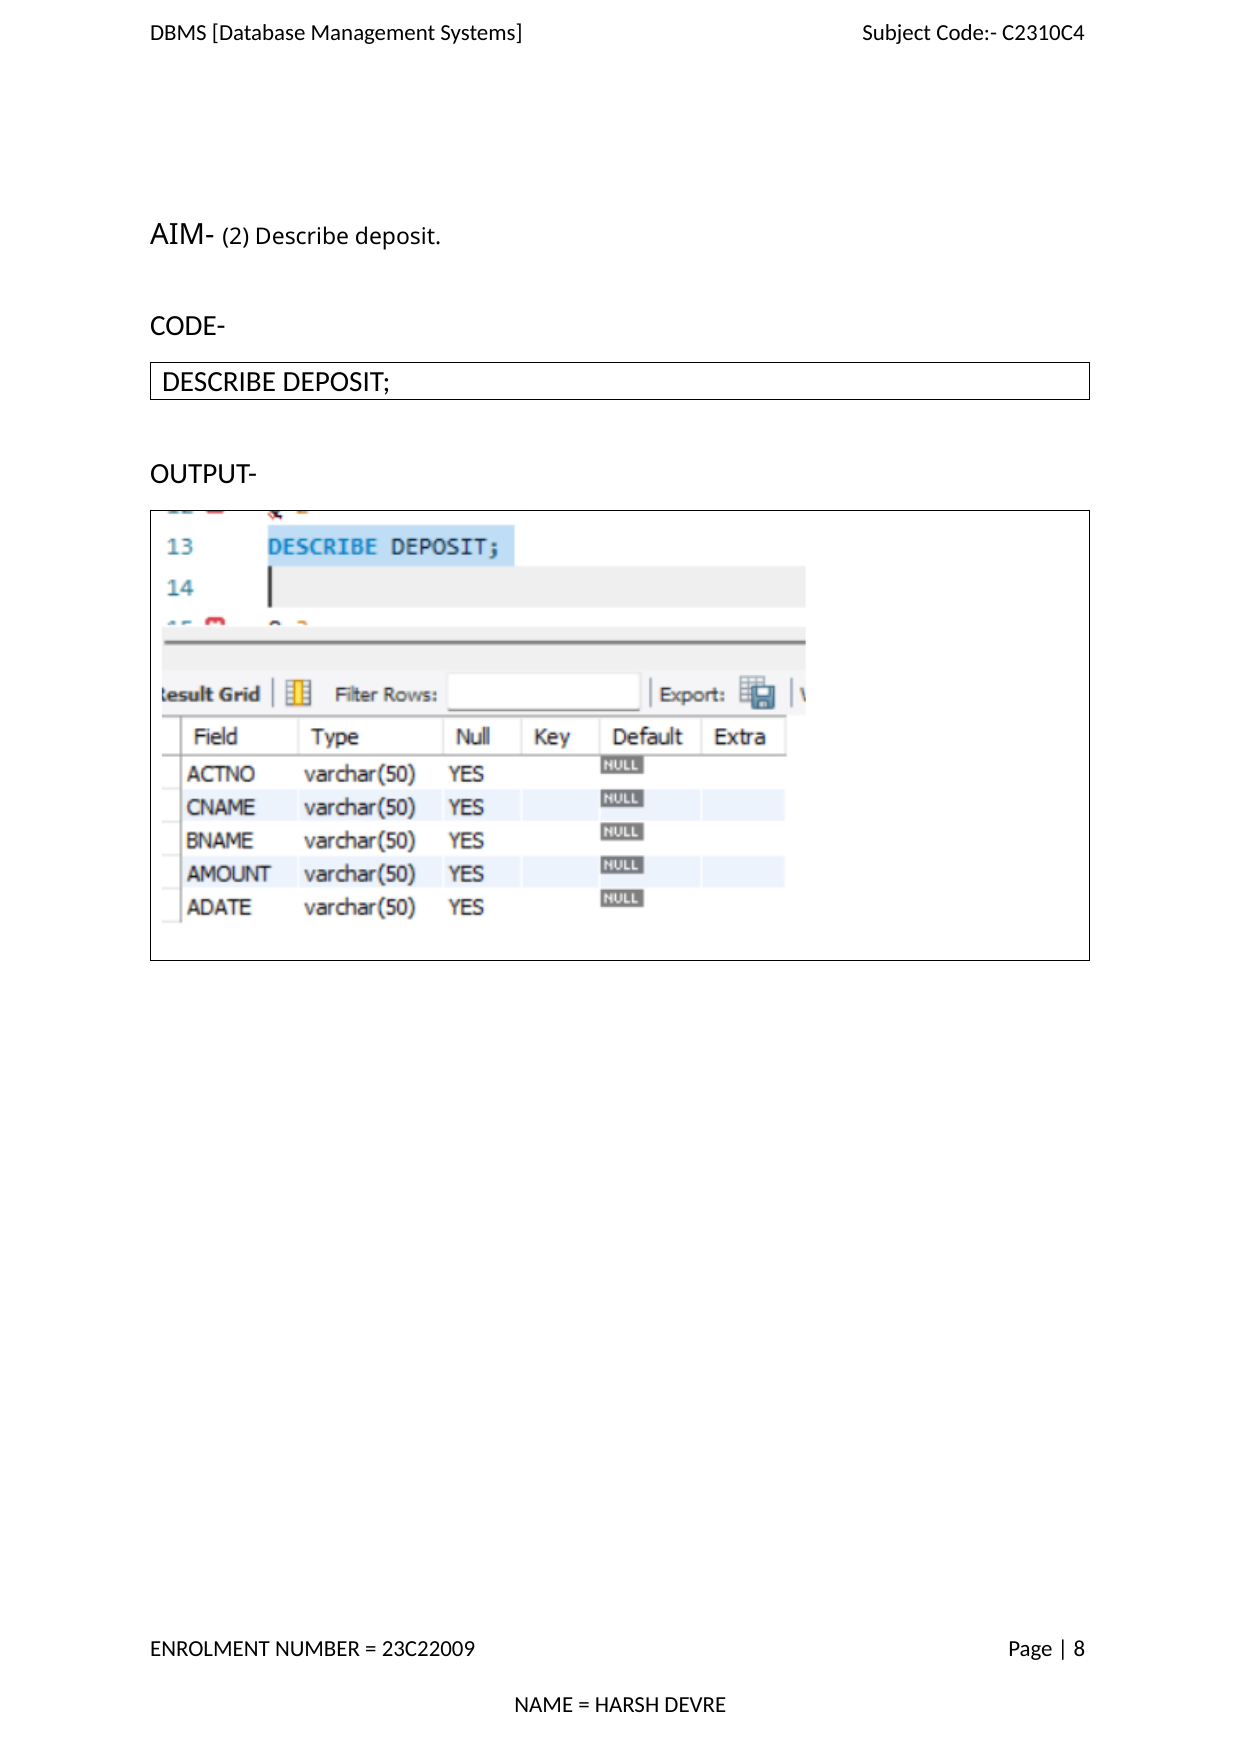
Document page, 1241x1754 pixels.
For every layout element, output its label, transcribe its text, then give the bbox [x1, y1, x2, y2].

table_header [151, 511, 1089, 959]
text CODE- [150, 307, 1090, 343]
table_header DESCRIBE DEPOSIT; [151, 363, 1089, 399]
text AIM- (2) Describe deposit. [150, 213, 1090, 253]
text OUTPUT- [150, 455, 1090, 491]
picture [161, 511, 806, 937]
